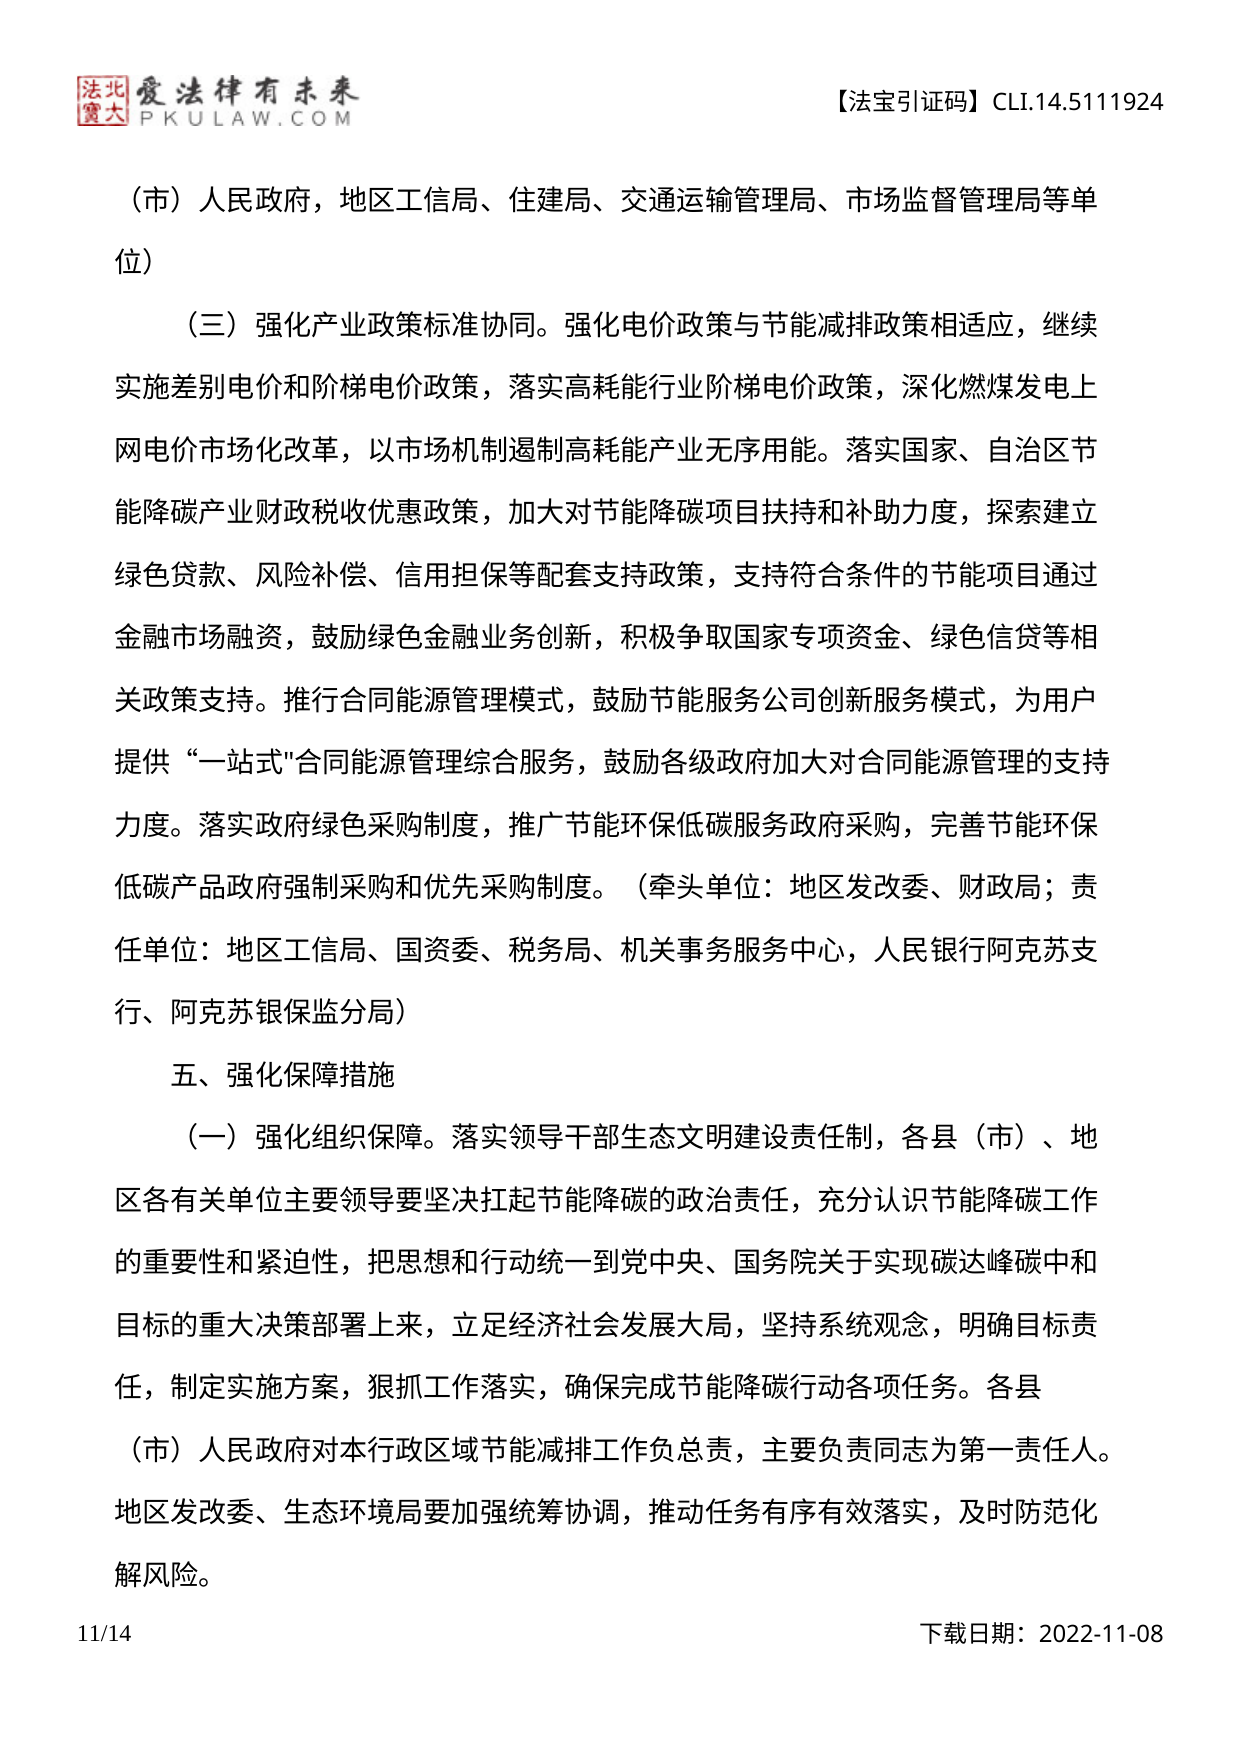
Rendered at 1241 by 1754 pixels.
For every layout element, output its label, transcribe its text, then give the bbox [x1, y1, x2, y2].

text （三）强化产业政策标准协同。强化电价政策与节能减排政策相适应，继续实施差别电价和阶梯电价政策，落实高耗能行业阶梯电价政策，深化燃煤发电上网电价市场化改革，以市场机制遏制高耗能产业无序用能。落实国家、自治区节能降碳产业财政税收优惠政策，加大对节能降碳项目扶持和补助力度，探索建立绿色贷款、风险补偿、信用担保等配套支持政策，支持符合条件的节能项目通过金融市场融资，鼓励绿色金融业务创新，积极争取国家专项资金、绿色信贷等相关政策支持。推行合同能源管理模式，鼓励节能服务公司创新服务模式，为用户提供“一站式"合同能源管理综合服务，鼓励各级政府加大对合同能源管理的支持力度。落实政府绿色采购制度，推广节能环保低碳服务政府采购，完善节能环保低碳产品政府强制采购和优先采购制度。（牵头单位：地区发改委、财政局；责任单位：地区工信局、国资委、税务局、机关事务服务中心，人民银行阿克苏支行、阿克苏银保监分局） [114, 281, 1126, 1031]
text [114, 156, 1126, 281]
text （一）强化组织保障。落实领导干部生态文明建设责任制，各县（市）、地区各有关单位主要领导要坚决扛起节能降碳的政治责任，充分认识节能降碳工作的重要性和紧迫性，把思想和行动统一到党中央、国务院关于实现碳达峰碳中和目标的重大决策部署上来，立足经济社会发展大局，坚持系统观念，明确目标责任，制定实施方案，狠抓工作落实，确保完成节能降碳行动各项任务。各县（市）人民政府对本行政区域节能减排工作负总责，主要负责同志为第一责任人。地区发改委、生态环境局要加强统筹协调，推动任务有序有效落实，及时防范化解风险。 [114, 1093, 1126, 1593]
picture [76, 75, 361, 126]
text 五、强化保障措施 [114, 1031, 1126, 1093]
